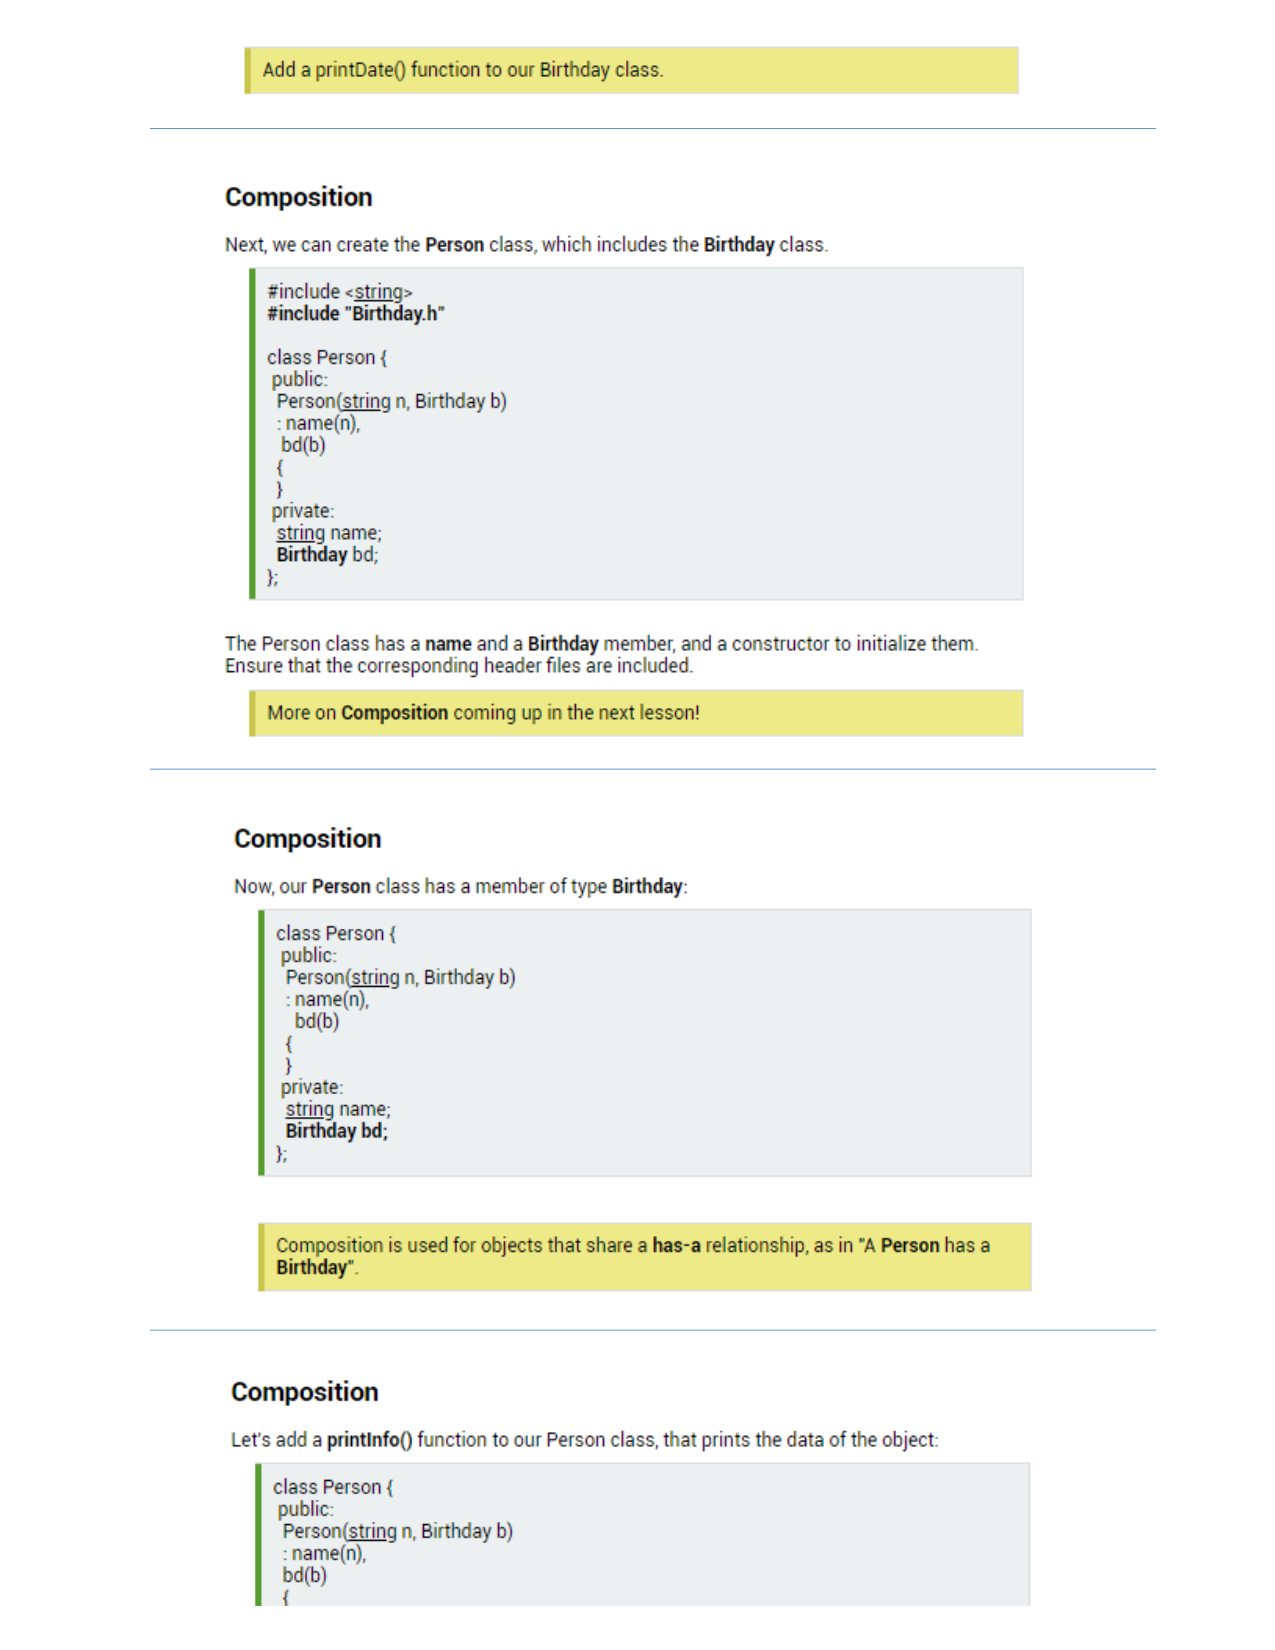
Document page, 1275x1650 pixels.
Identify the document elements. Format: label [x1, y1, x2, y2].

picture [221, 816, 1054, 1312]
picture [221, 1377, 1054, 1606]
picture [237, 28, 1038, 110]
picture [215, 175, 1060, 751]
